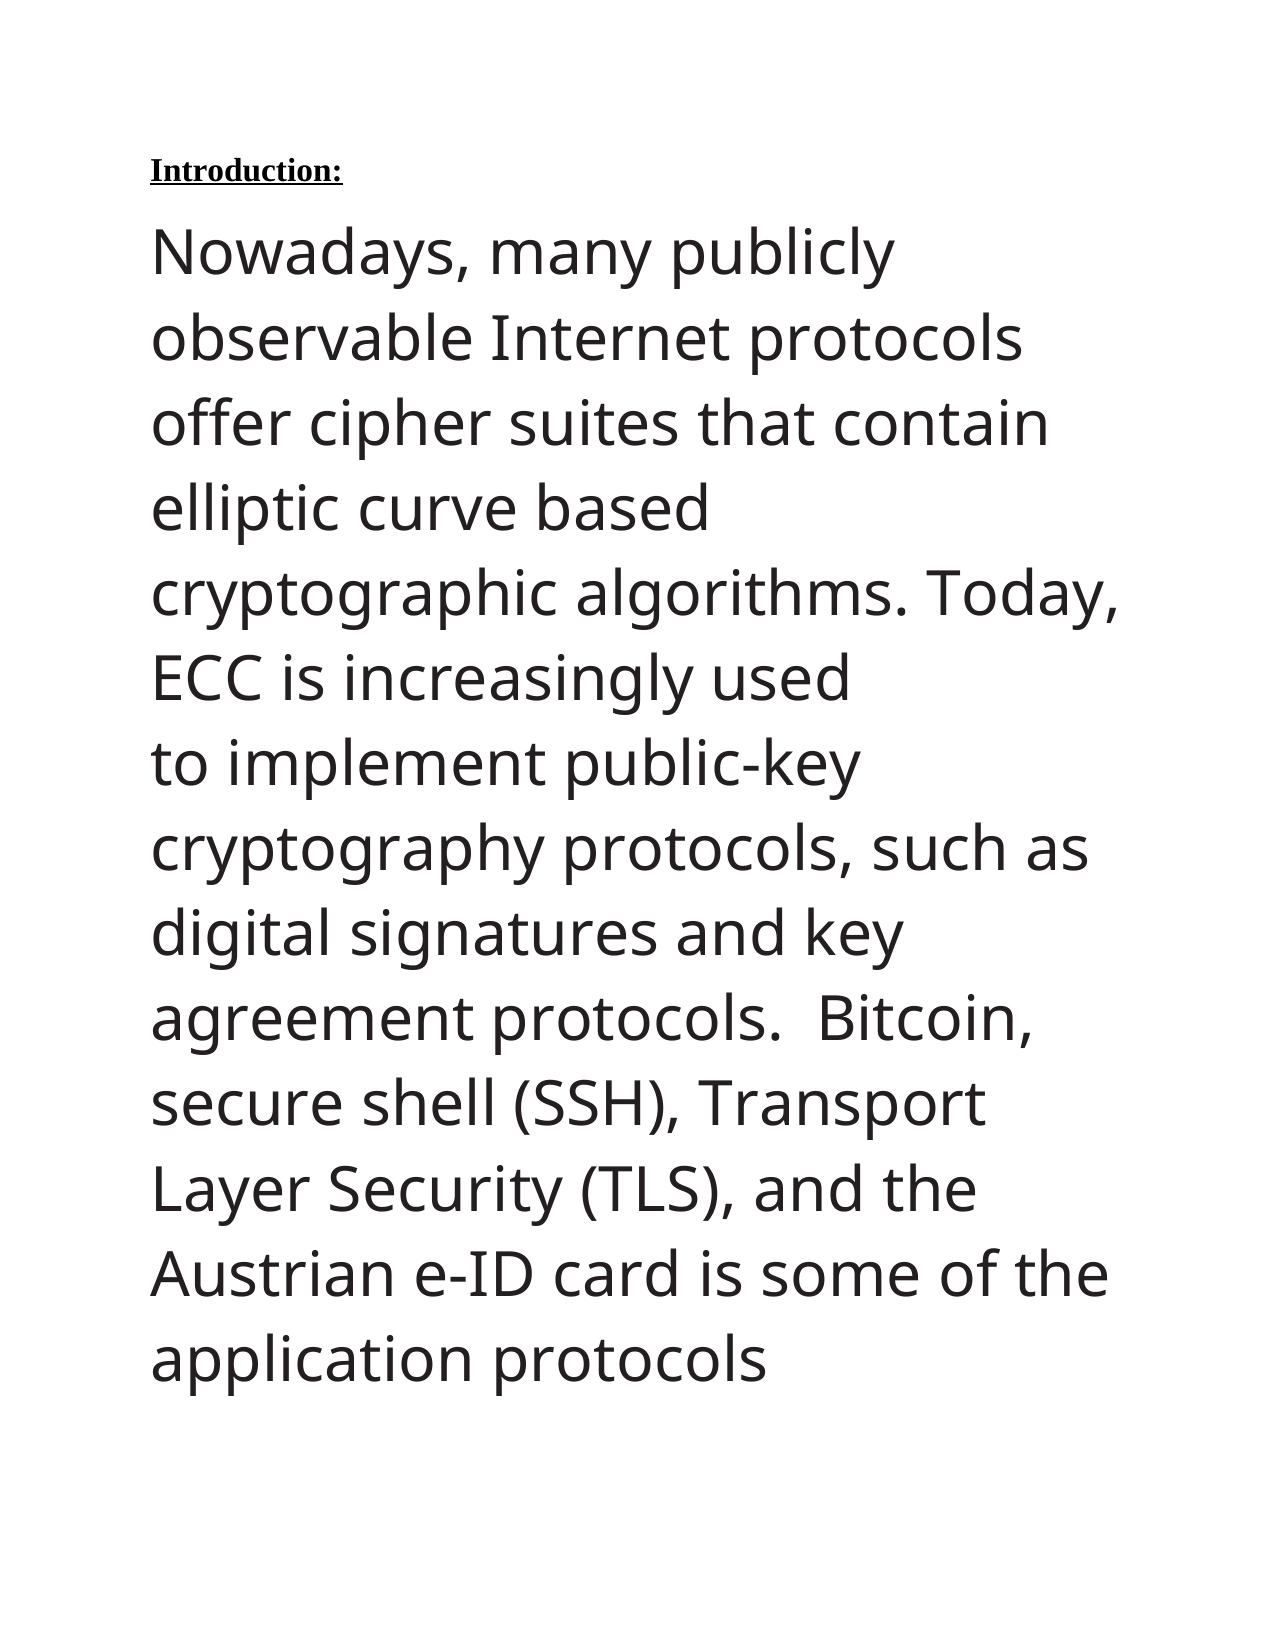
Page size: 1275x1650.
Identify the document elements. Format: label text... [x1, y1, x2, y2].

text digital signatures and key agreement protocols. Bitcoin, [150, 889, 1125, 1059]
text offer cipher suites that contain elliptic curve based [150, 378, 1125, 548]
text Introduction: [150, 150, 1125, 188]
text Nowadays, many publicly observable Internet protocols [150, 208, 1125, 378]
text cryptographic algorithms. Today, ECC is increasingly used [150, 548, 1125, 719]
text Austrian e-ID card is some of the application protocols [150, 1229, 1125, 1399]
text secure shell (SSH), Transport Layer Security (TLS), and the [150, 1059, 1125, 1229]
text to implement public-key cryptography protocols, such as [150, 719, 1125, 889]
